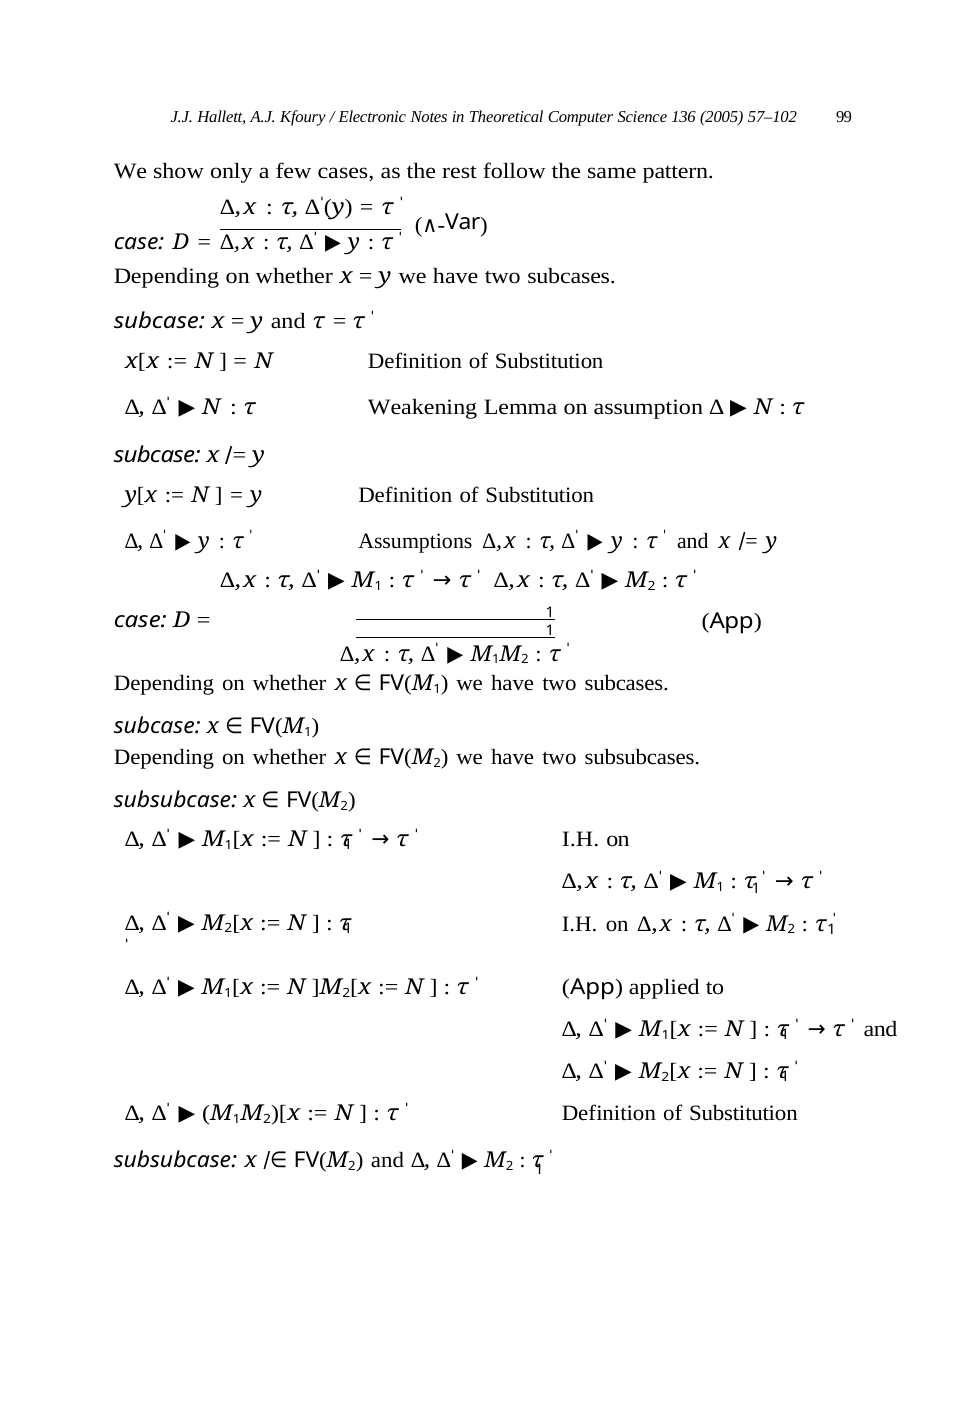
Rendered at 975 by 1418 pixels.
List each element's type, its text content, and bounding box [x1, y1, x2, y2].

text ∆,x : τ, ∆' ▶ M1M2 : τ ' [220, 639, 691, 667]
text case: D = [113, 604, 212, 634]
text Depending on whether x ∈ FV(M2) we have two subsubcases. [113, 740, 923, 771]
text ∆, ∆' ▶ y : τ ' Assumptions ∆,x : τ, ∆' ▶ y : τ ' and x /= y [124, 525, 923, 554]
text I.H. on ∆,x : τ, ∆' ▶ M2 : τ ' [562, 908, 923, 937]
text ∆, ∆' ▶ M2[x := N ] : τ ' [124, 907, 354, 962]
text ∆,x : τ, ∆' ▶ M1 : τ ' → τ ' ∆,x : τ, ∆' ▶ M2 : τ ' [220, 576, 923, 590]
text ∆, ∆' ▶ (M1M2)[x := N ] : τ ' Definition of Substitution [124, 1097, 923, 1127]
text case: D = ∆,x : τ, ∆' ▶ y : τ ' (∧-Var) [113, 218, 923, 257]
text Depending on whether x = y we have two subcases. [113, 260, 923, 289]
text ∆,x : τ, ∆' ▶ M1 : τ ' → τ ' [562, 866, 923, 895]
text (App) [701, 604, 923, 634]
text ∆, ∆' ▶ N : τ Weakening Lemma on assumption ∆ ▶ N : τ [124, 391, 923, 421]
text x[x := N ] = N Definition of Substitution [124, 346, 923, 375]
text 1 1 [220, 604, 691, 639]
text Depending on whether x ∈ FV(M1) we have two subcases. [113, 667, 923, 696]
text ∆, ∆' ▶ M1[x := N ] : τ ' → τ ' I.H. on [124, 823, 923, 853]
text subcase: x = y and τ = τ ' [113, 305, 923, 335]
text subcase: x ∈ FV(M1) [113, 709, 923, 740]
text y[x := N ] = y Definition of Substitution [124, 479, 923, 509]
text ∆, ∆' ▶ M1[x := N ]M2[x := N ] : τ ' (App) applied to [124, 971, 923, 1001]
text subsubcase: x /∈ FV(M2) and ∆, ∆' ▶ M2 : τ ' [113, 1144, 923, 1174]
text ∆, ∆' ▶ M1[x := N ] : τ ' → τ ' and [562, 1013, 923, 1043]
text We show only a few cases, as the rest follow the same pattern. [113, 158, 923, 184]
text subsubcase: x ∈ FV(M2) [113, 784, 923, 814]
text ∆,x : τ, ∆'(y) = τ ' [220, 200, 328, 218]
text ∆, ∆' ▶ M2[x := N ] : τ ' [562, 1055, 923, 1085]
text ∆,x : τ, ∆'(y) = τ ' [347, 200, 923, 218]
text subcase: x /= y [113, 439, 923, 469]
